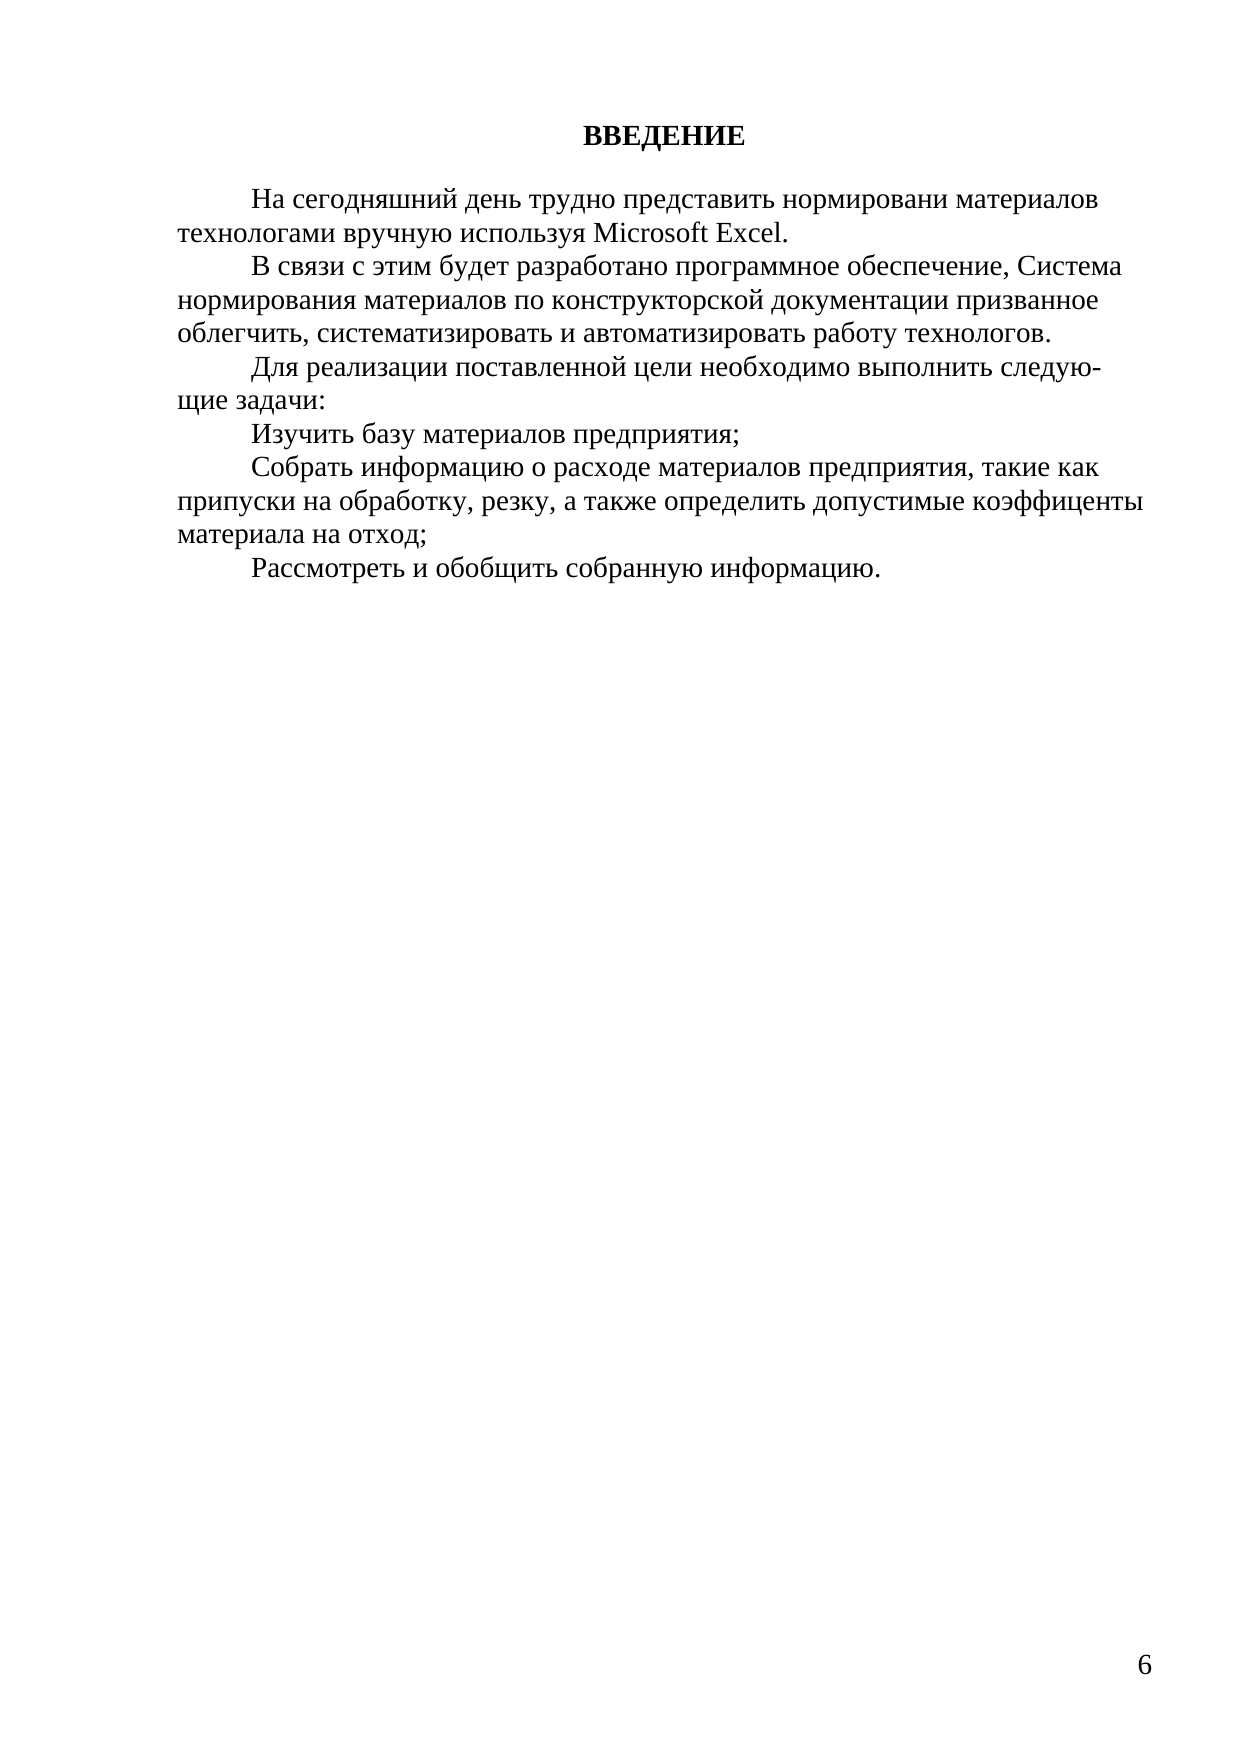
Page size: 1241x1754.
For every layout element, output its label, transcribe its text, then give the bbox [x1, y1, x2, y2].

text В связи с этим будет разработано программное обеспечение, Система нормирования материалов по конструкторской документации призванное облегчить, систематизировать и автоматизировать работу технологов. [177, 248, 1152, 349]
text Собрать информацию о расходе материалов предприятия, такие как припуски на обработку, резку, а также определить допустимые коэффиценты материала на отход; [177, 449, 1152, 550]
text Изучить базу материалов предприятия; [177, 416, 1152, 449]
text Для реализации поставленной цели необходимо выполнить следую-щие задачи: [177, 349, 1152, 416]
text На сегодняшний день трудно представить нормировани материалов технологами вручную используя Microsoft Excel. [177, 181, 1152, 248]
text ВВЕДЕНИЕ [177, 118, 1152, 152]
text Рассмотреть и обобщить собранную информацию. [177, 550, 1152, 584]
